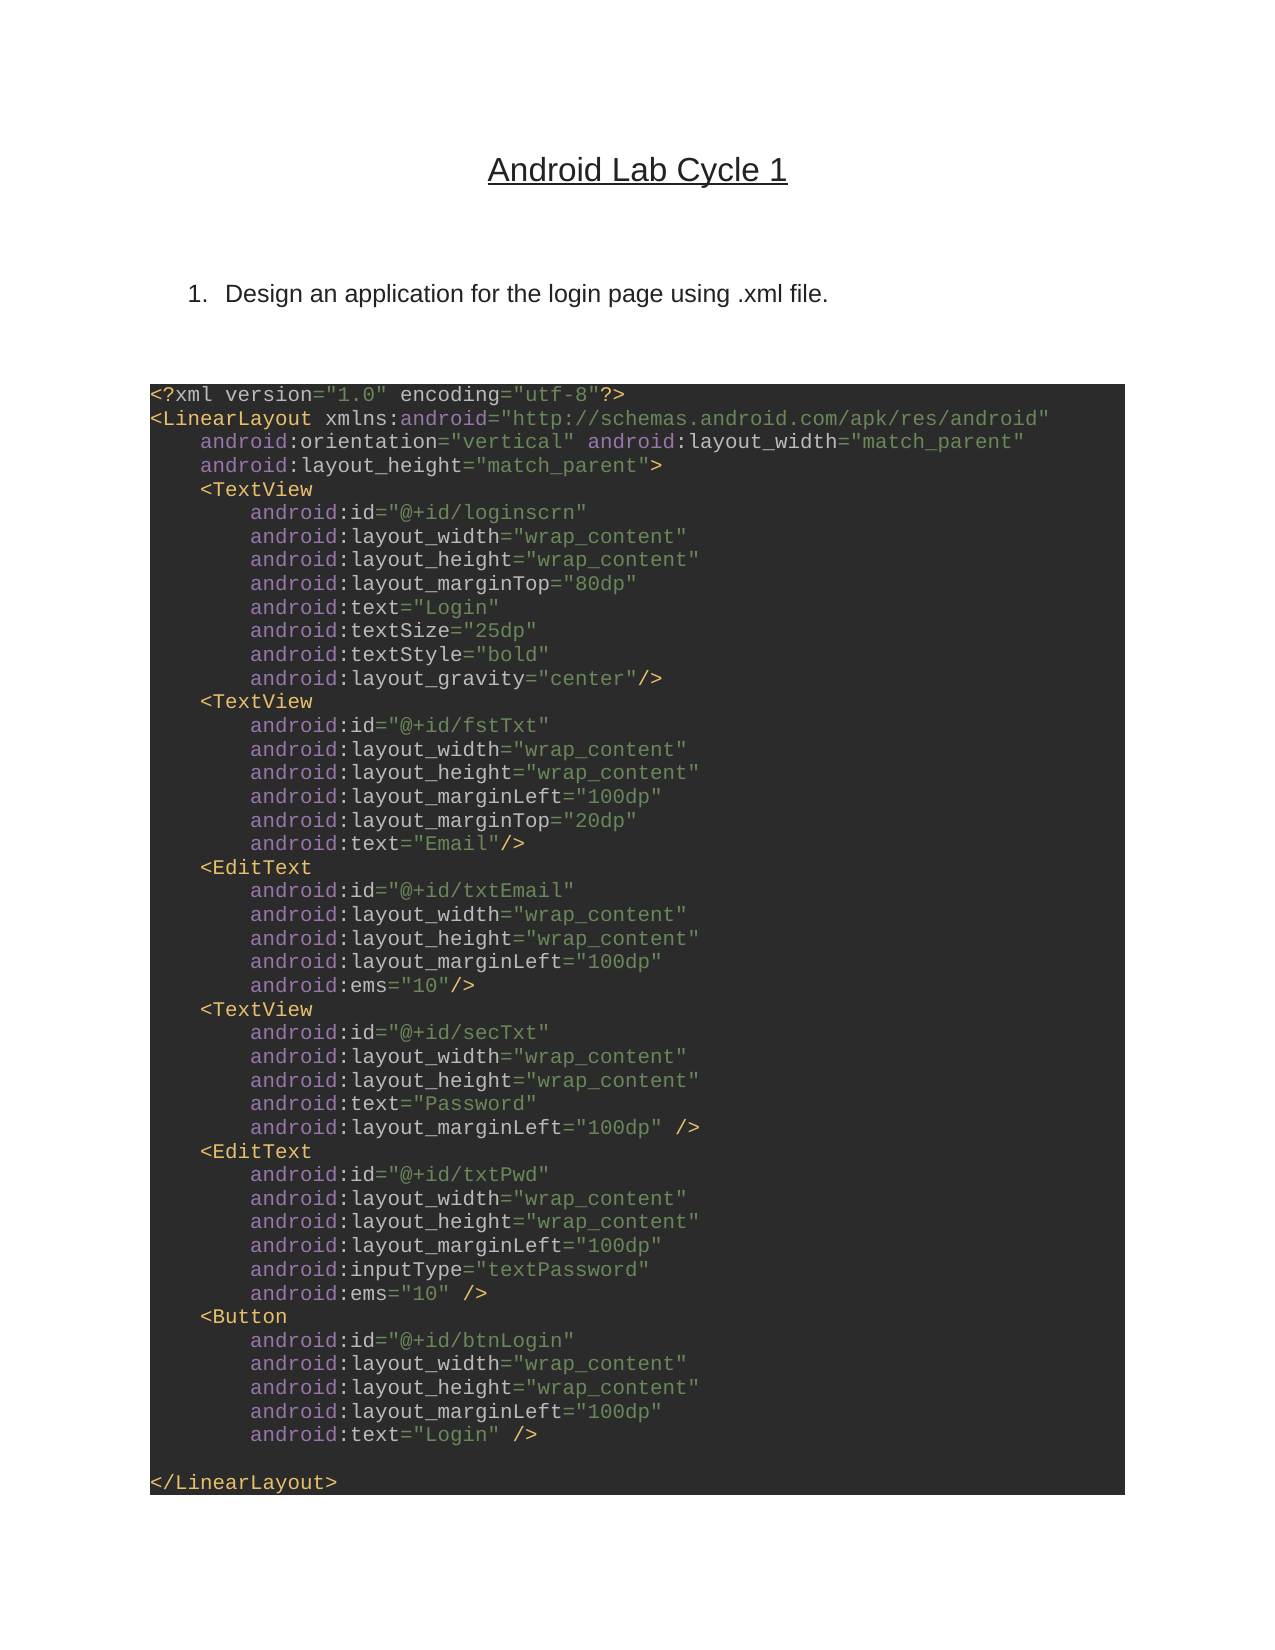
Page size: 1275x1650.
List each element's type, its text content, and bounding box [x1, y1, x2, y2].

text <?xml version="1.0" encoding="utf-8"?> <LinearLayout xmlns:android="http://schemas.android.com/apk/res/android" android:orientation="vertical" android:layout_width="match_parent" android:layout_height="match_parent"> <TextView android:id="@+id/loginscrn" android:layout_width="wrap_content" android:layout_height="wrap_content" android:layout_marginTop="80dp" android:text="Login" android:textSize="25dp" android:textStyle="bold" android:layout_gravity="center"/> <TextView android:id="@+id/fstTxt" android:layout_width="wrap_content" android:layout_height="wrap_content" android:layout_marginLeft="100dp" android:layout_marginTop="20dp" android:text="Email"/> <EditText android:id="@+id/txtEmail" android:layout_width="wrap_content" android:layout_height="wrap_content" android:layout_marginLeft="100dp" android:ems="10"/> <TextView android:id="@+id/secTxt" android:layout_width="wrap_content" android:layout_height="wrap_content" android:text="Password" android:layout_marginLeft="100dp" /> <EditText android:id="@+id/txtPwd" android:layout_width="wrap_content" android:layout_height="wrap_content" android:layout_marginLeft="100dp" android:inputType="textPassword" android:ems="10" /> <Button android:id="@+id/btnLogin" android:layout_width="wrap_content" android:layout_height="wrap_content" android:layout_marginLeft="100dp" android:text="Login" /> </LinearLayout> [150, 384, 1125, 1495]
list Design an application for the login page using .xml file. [187, 279, 1125, 307]
text Android Lab Cycle 1 [150, 150, 1125, 188]
